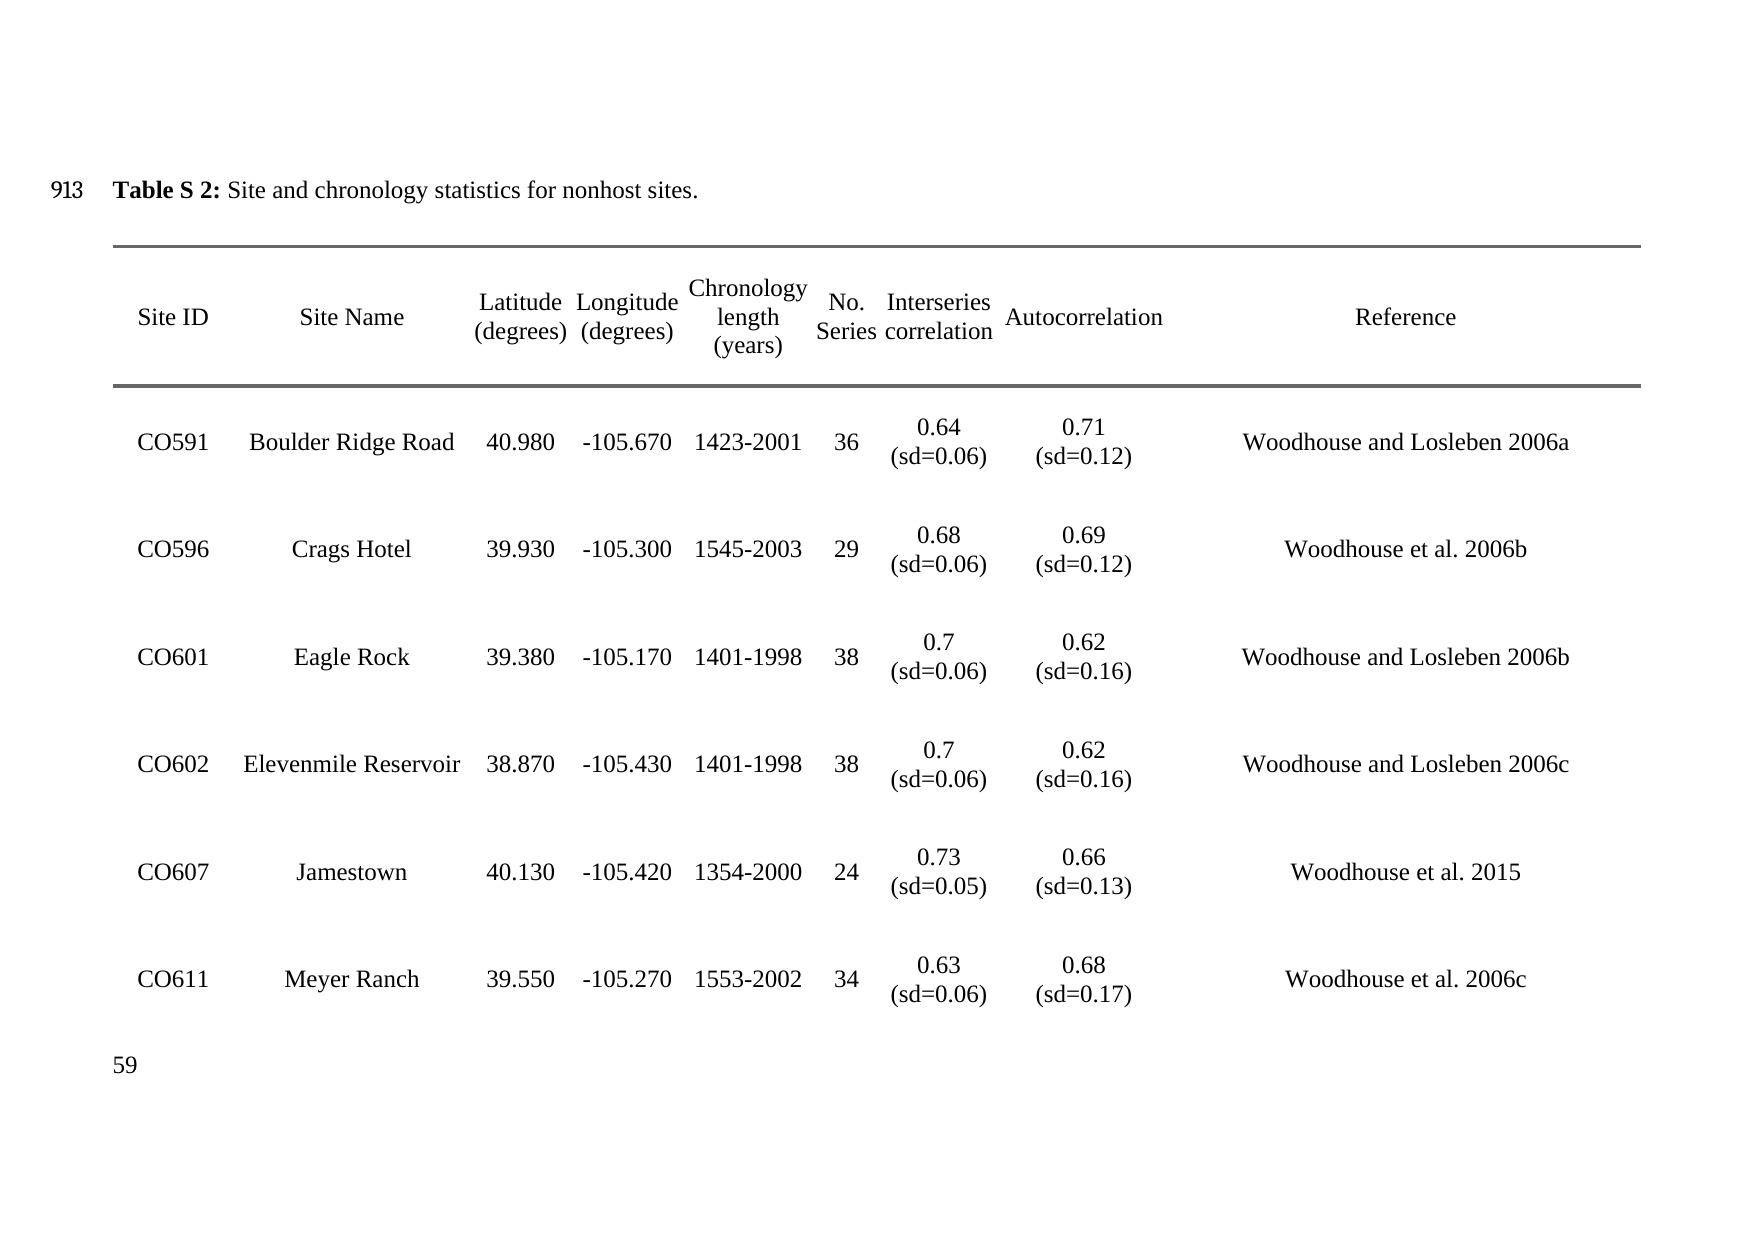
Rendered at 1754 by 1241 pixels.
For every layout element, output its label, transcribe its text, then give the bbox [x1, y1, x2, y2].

table_cell 39.550 [470, 925, 571, 1032]
table_cell 39.380 [470, 603, 571, 710]
table_cell CO596 [113, 495, 233, 602]
table_cell 24 [813, 818, 880, 925]
table_cell -105.430 [571, 710, 683, 817]
text Table S 2: Site and chronology statistics for nonhost sites. [112, 175, 1641, 204]
table_cell -105.670 [571, 388, 683, 495]
table_cell -105.270 [571, 925, 683, 1032]
table_cell Woodhouse et al. 2015 [1170, 818, 1641, 925]
table_cell 38 [813, 710, 880, 817]
table_cell 1553-2002 [683, 925, 813, 1032]
table_cell 38 [813, 603, 880, 710]
table_cell 1354-2000 [683, 818, 813, 925]
table_cell 0.7 (sd=0.06) [880, 710, 998, 817]
table_cell CO607 [113, 818, 233, 925]
table_cell 0.62 (sd=0.16) [998, 603, 1170, 710]
table_cell Meyer Ranch [234, 925, 470, 1032]
table_cell 38.870 [470, 710, 571, 817]
table_cell Crags Hotel [234, 495, 470, 602]
table_cell 0.63 (sd=0.06) [880, 925, 998, 1032]
table_cell 0.7 (sd=0.06) [880, 603, 998, 710]
table_cell 1423-2001 [683, 388, 813, 495]
table_cell 0.71 (sd=0.12) [998, 388, 1170, 495]
table_cell CO611 [113, 925, 233, 1032]
table_cell Elevenmile Reservoir [234, 710, 470, 817]
table_cell Jamestown [234, 818, 470, 925]
table_cell Eagle Rock [234, 603, 470, 710]
table_cell 0.62 (sd=0.16) [998, 710, 1170, 817]
table_cell Boulder Ridge Road [234, 388, 470, 495]
table_cell 0.64 (sd=0.06) [880, 388, 998, 495]
table_cell 36 [813, 388, 880, 495]
table_header Longitude (degrees) [571, 248, 683, 384]
table_cell 1545-2003 [683, 495, 813, 602]
table_header Site Name [234, 248, 470, 384]
table_header Interseries correlation [880, 248, 998, 384]
table_cell Woodhouse and Losleben 2006c [1170, 710, 1641, 817]
table_cell Woodhouse and Losleben 2006a [1170, 388, 1641, 495]
table_cell Woodhouse and Losleben 2006b [1170, 603, 1641, 710]
table_cell 40.130 [470, 818, 571, 925]
table_header Chronology length (years) [683, 248, 813, 384]
table_cell 29 [813, 495, 880, 602]
table_cell Woodhouse et al. 2006b [1170, 495, 1641, 602]
table_cell 0.68 (sd=0.06) [880, 495, 998, 602]
table_header Site ID [113, 248, 233, 384]
table_cell 1401-1998 [683, 603, 813, 710]
table_cell CO601 [113, 603, 233, 710]
table_cell 0.69 (sd=0.12) [998, 495, 1170, 602]
table_cell 1401-1998 [683, 710, 813, 817]
table_cell 34 [813, 925, 880, 1032]
table_cell 0.66 (sd=0.13) [998, 818, 1170, 925]
table_cell -105.170 [571, 603, 683, 710]
table_cell CO591 [113, 388, 233, 495]
table_cell 39.930 [470, 495, 571, 602]
table_cell Woodhouse et al. 2006c [1170, 925, 1641, 1032]
table_header No. Series [813, 248, 880, 384]
table_cell CO602 [113, 710, 233, 817]
table_cell -105.420 [571, 818, 683, 925]
table_header Latitude (degrees) [470, 248, 571, 384]
table_cell 0.73 (sd=0.05) [880, 818, 998, 925]
table_header Reference [1170, 248, 1641, 384]
table_header Autocorrelation [998, 248, 1170, 384]
table_cell 0.68 (sd=0.17) [998, 925, 1170, 1032]
table_cell -105.300 [571, 495, 683, 602]
table_cell 40.980 [470, 388, 571, 495]
